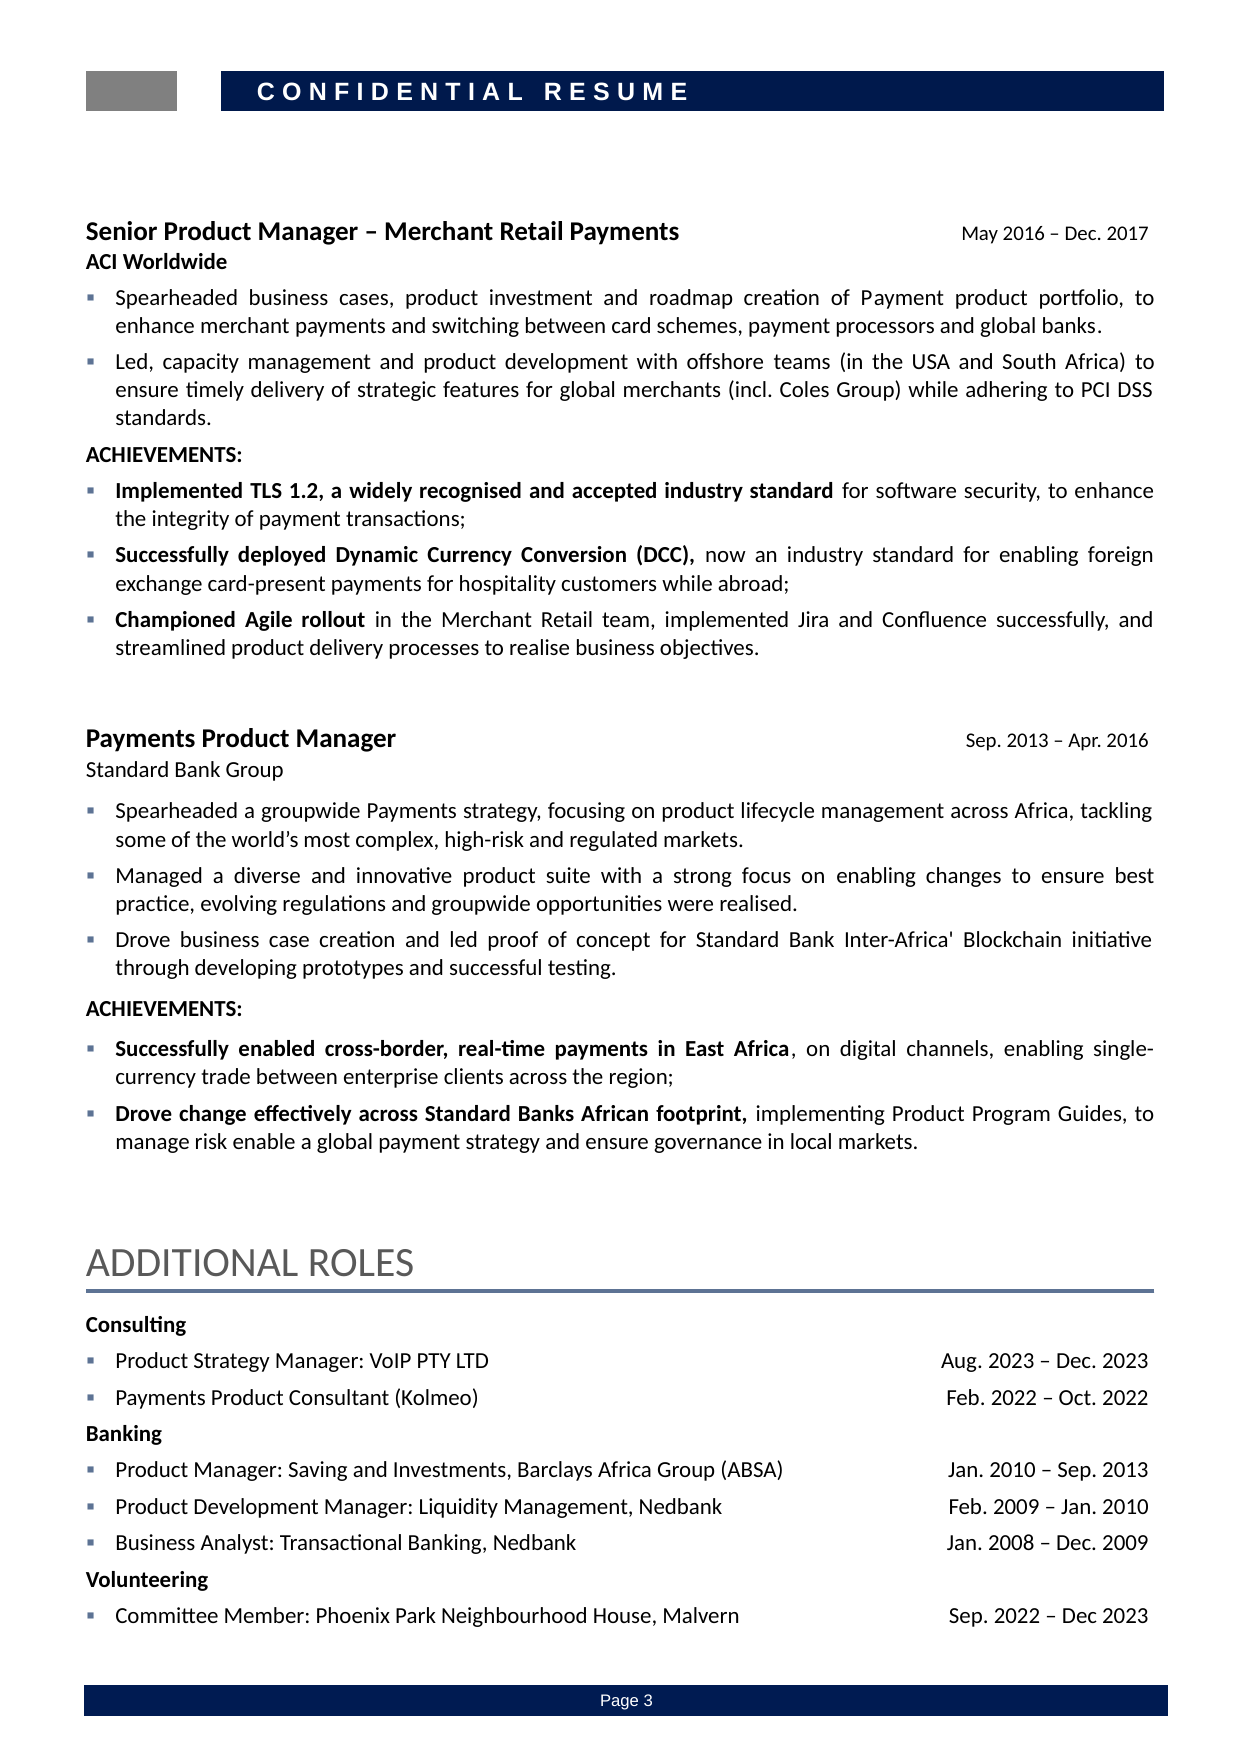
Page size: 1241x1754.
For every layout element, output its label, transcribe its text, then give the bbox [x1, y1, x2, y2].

list Product Strategy Manager: VoIP PTY LTD Aug. 2023 – Dec. 2023 [86, 1347, 1154, 1374]
text Standard Bank Group [86, 755, 1154, 783]
list Drove business case creation and led proof of concept for Standard Bank Inter-Africa' Blockchain initiative through developing prototypes and successful testing. [86, 925, 1154, 981]
text ACI Worldwide [86, 247, 1154, 275]
list Payments Product Consultant (Kolmeo) Feb. 2022 – Oct. 2022 [86, 1383, 1154, 1411]
text Senior Product Manager – Merchant Retail Payments May 2016 – Dec. 2017 [86, 214, 1154, 247]
list Spearheaded business cases, product investment and roadmap creation of Payment product portfolio, to enhance merchant payments and switching between card schemes, payment processors and global banks. [86, 283, 1154, 339]
list Led, capacity management and product development with offshore teams (in the USA and South Africa) to ensure timely delivery of strategic features for global merchants (incl. Coles Group) while adhering to PCI DSS standards. [86, 347, 1154, 432]
list Business Analyst: Transactional Banking, Nedbank Jan. 2008 – Dec. 2009 [86, 1528, 1154, 1556]
list Successfully enabled cross-border, real-time payments in East Africa, on digital channels, enabling single-currency trade between enterprise clients across the region; [86, 1034, 1154, 1091]
text ACHIEVEMENTS: [86, 994, 1154, 1022]
text Banking [86, 1419, 1154, 1447]
text Consulting [86, 1310, 1154, 1338]
text Volunteering [86, 1565, 1154, 1593]
list Successfully deployed Dynamic Currency Conversion (DCC), now an industry standard for enabling foreign exchange card-present payments for hospitality customers while abroad; [86, 541, 1154, 597]
list Committee Member: Phoenix Park Neighbourhood House, Malvern Sep. 2022 – Dec 2023 [86, 1601, 1154, 1629]
list Implemented TLS 1.2, a widely recognised and accepted industry standard for software security, to enhance the integrity of payment transactions; [86, 476, 1154, 532]
text Payments Product Manager Sep. 2013 – Apr. 2016 [86, 722, 1154, 755]
list Product Manager: Saving and Investments, Barclays Africa Group (ABSA) Jan. 2010 – Sep. 2013 [86, 1456, 1154, 1484]
list Managed a diverse and innovative product suite with a strong focus on enabling changes to ensure best practice, evolving regulations and groupwide opportunities were realised. [86, 861, 1154, 917]
text ACHIEVEMENTS: [86, 440, 1154, 468]
list Spearheaded a groupwide Payments strategy, focusing on product lifecycle management across Africa, tackling some of the world’s most complex, high-risk and regulated markets. [86, 797, 1154, 853]
list Product Development Manager: Liquidity Management, Nedbank Feb. 2009 – Jan. 2010 [86, 1492, 1154, 1520]
text ADDITIONAL ROLES [86, 1236, 1154, 1289]
list Drove change effectively across Standard Banks African footprint, implementing Product Program Guides, to manage risk enable a global payment strategy and ensure governance in local markets. [86, 1099, 1154, 1155]
list Championed Agile rollout in the Merchant Retail team, implemented Jira and Confluence successfully, and streamlined product delivery processes to realise business objectives. [86, 605, 1154, 661]
